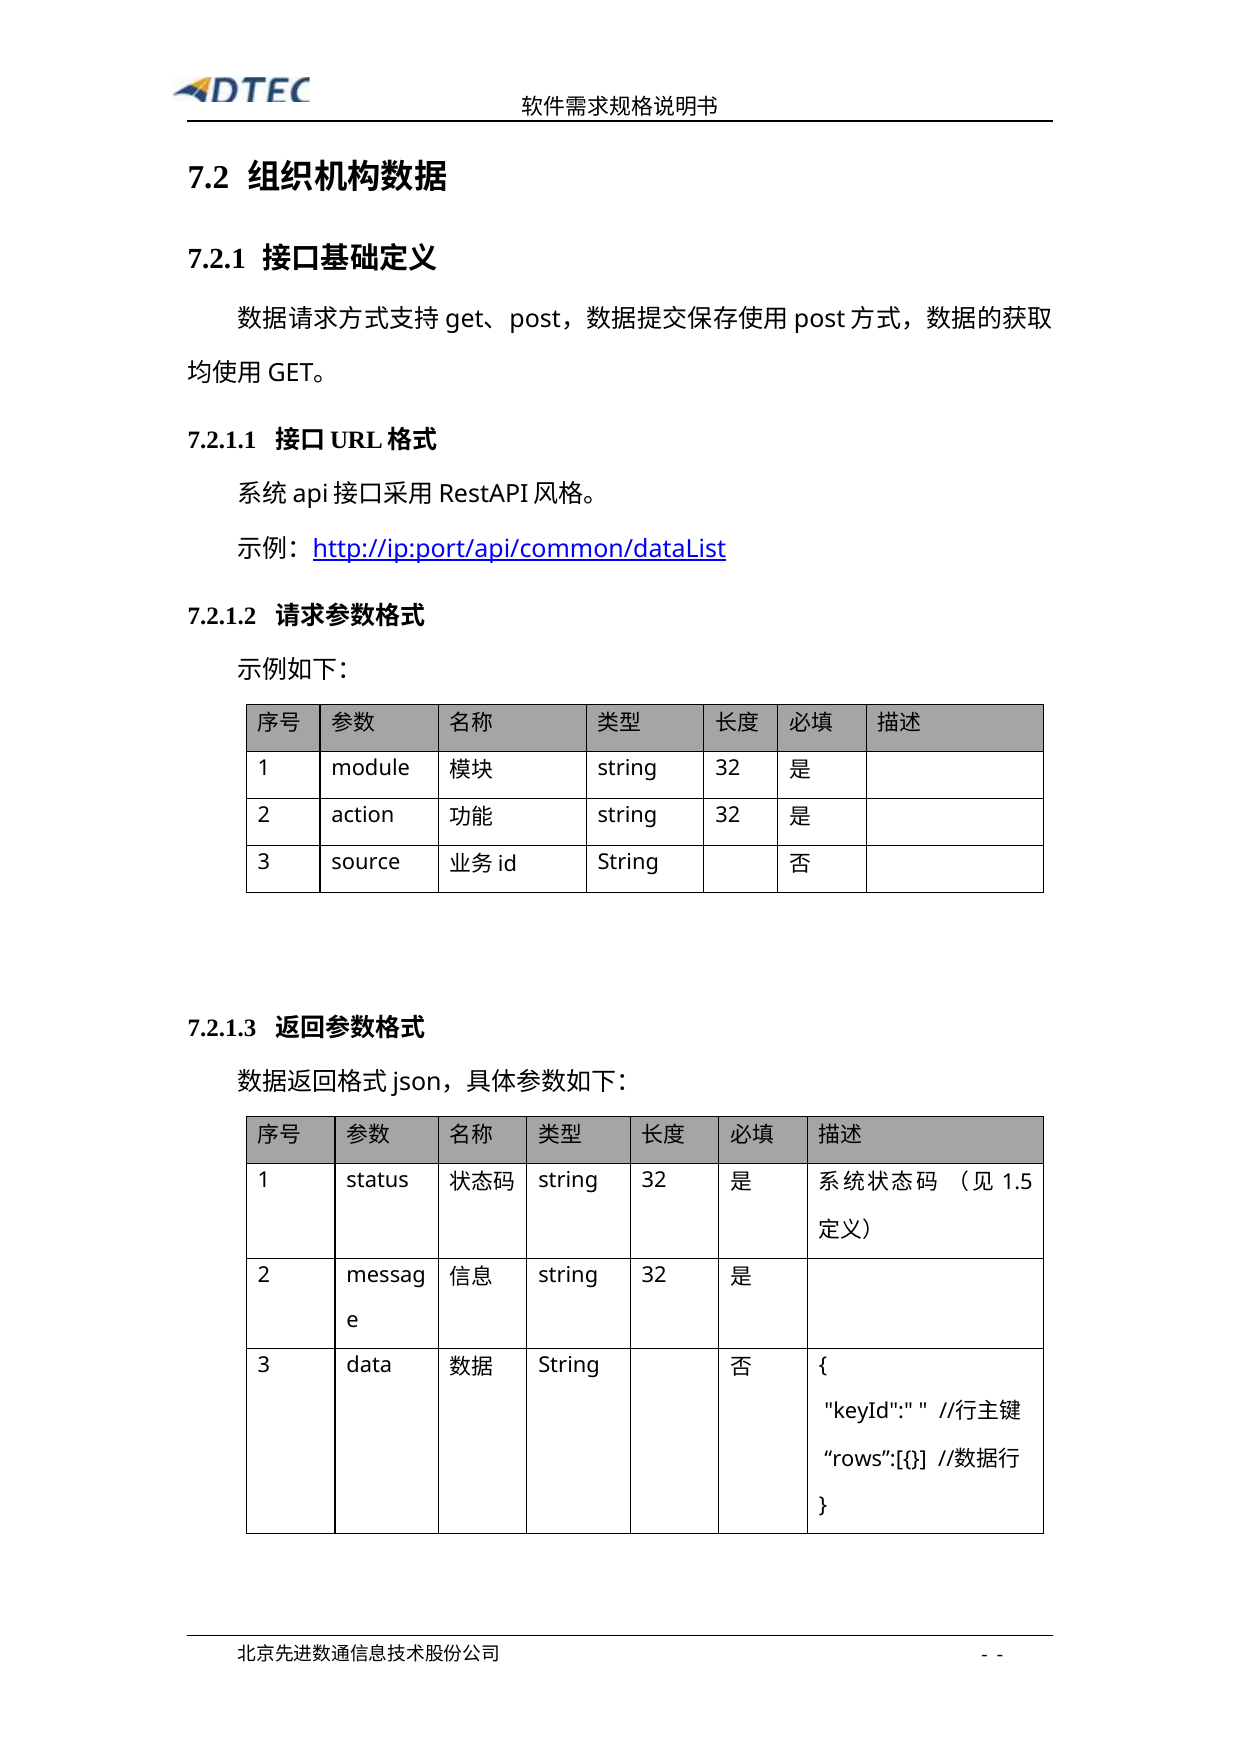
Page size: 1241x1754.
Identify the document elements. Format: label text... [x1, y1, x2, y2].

subtitle 接口URL格式 [187, 419, 1053, 456]
table_cell 是 [778, 799, 866, 845]
text 示例如下： [187, 649, 1053, 686]
table_cell string [527, 1259, 630, 1348]
table_cell string [587, 799, 703, 845]
table_cell { "keyId":" " //行主键 “rows”:[{}] //数据行 } [808, 1349, 1043, 1533]
table_header 必填 [778, 705, 866, 751]
table_header 参数 [321, 705, 438, 751]
table_cell data [336, 1349, 438, 1533]
subtitle 返回参数格式 [187, 1007, 1053, 1044]
table_cell message [336, 1259, 438, 1348]
table_header 类型 [527, 1117, 630, 1163]
table_cell 2 [247, 799, 319, 845]
table_cell [704, 846, 777, 892]
table_cell 信息 [439, 1259, 526, 1348]
table_cell 状态码 [439, 1164, 526, 1258]
text 示例：http://ip:port/api/common/dataList [187, 528, 1053, 564]
table_cell 2 [247, 1259, 334, 1348]
table_cell 32 [704, 752, 777, 798]
table_cell 数据 [439, 1349, 526, 1533]
picture [172, 77, 310, 102]
table_cell 是 [719, 1259, 807, 1348]
table_cell 否 [719, 1349, 807, 1533]
subtitle 组织机构数据 [187, 150, 1053, 198]
table_header 名称 [439, 705, 586, 751]
table_header 序号 [247, 705, 319, 751]
text 数据返回格式json，具体参数如下： [187, 1062, 1053, 1098]
table_header 描述 [808, 1117, 1043, 1163]
table_cell 功能 [439, 799, 586, 845]
table_cell action [321, 799, 438, 845]
subtitle 接口基础定义 [187, 235, 1053, 277]
table_cell 32 [631, 1164, 718, 1258]
table_cell 是 [719, 1164, 807, 1258]
text 数据请求方式支持get、post，数据提交保存使用post方式，数据的获取均使用GET。 [187, 298, 1053, 389]
table_header 类型 [587, 705, 703, 751]
table_header 参数 [336, 1117, 438, 1163]
table_cell string [527, 1164, 630, 1258]
table_cell [631, 1349, 718, 1533]
text 系统api接口采用RestAPI风格。 [187, 474, 1053, 510]
table_cell 1 [247, 752, 319, 798]
table_header 名称 [439, 1117, 526, 1163]
table_header 长度 [631, 1117, 718, 1163]
table_cell 3 [247, 846, 319, 892]
table_cell [867, 799, 1043, 845]
table_header 必填 [719, 1117, 807, 1163]
table_cell 32 [704, 799, 777, 845]
table_cell 业务id [439, 846, 586, 892]
table_cell 32 [631, 1259, 718, 1348]
table_cell 模块 [439, 752, 586, 798]
table_cell [867, 752, 1043, 798]
table_cell [808, 1259, 1043, 1348]
table_cell 3 [247, 1349, 334, 1533]
table_cell 1 [247, 1164, 334, 1258]
subtitle 请求参数格式 [187, 595, 1053, 631]
table_cell String [587, 846, 703, 892]
table_cell 否 [778, 846, 866, 892]
table_cell [867, 846, 1043, 892]
table_cell status [336, 1164, 438, 1258]
table_cell source [321, 846, 438, 892]
table_header 描述 [867, 705, 1043, 751]
table_cell string [587, 752, 703, 798]
table_cell module [321, 752, 438, 798]
table_cell 系统状态码 （见1.5定义） [808, 1164, 1043, 1258]
table_cell String [527, 1349, 630, 1533]
table_cell 是 [778, 752, 866, 798]
table_header 长度 [704, 705, 777, 751]
table_header 序号 [247, 1117, 334, 1163]
